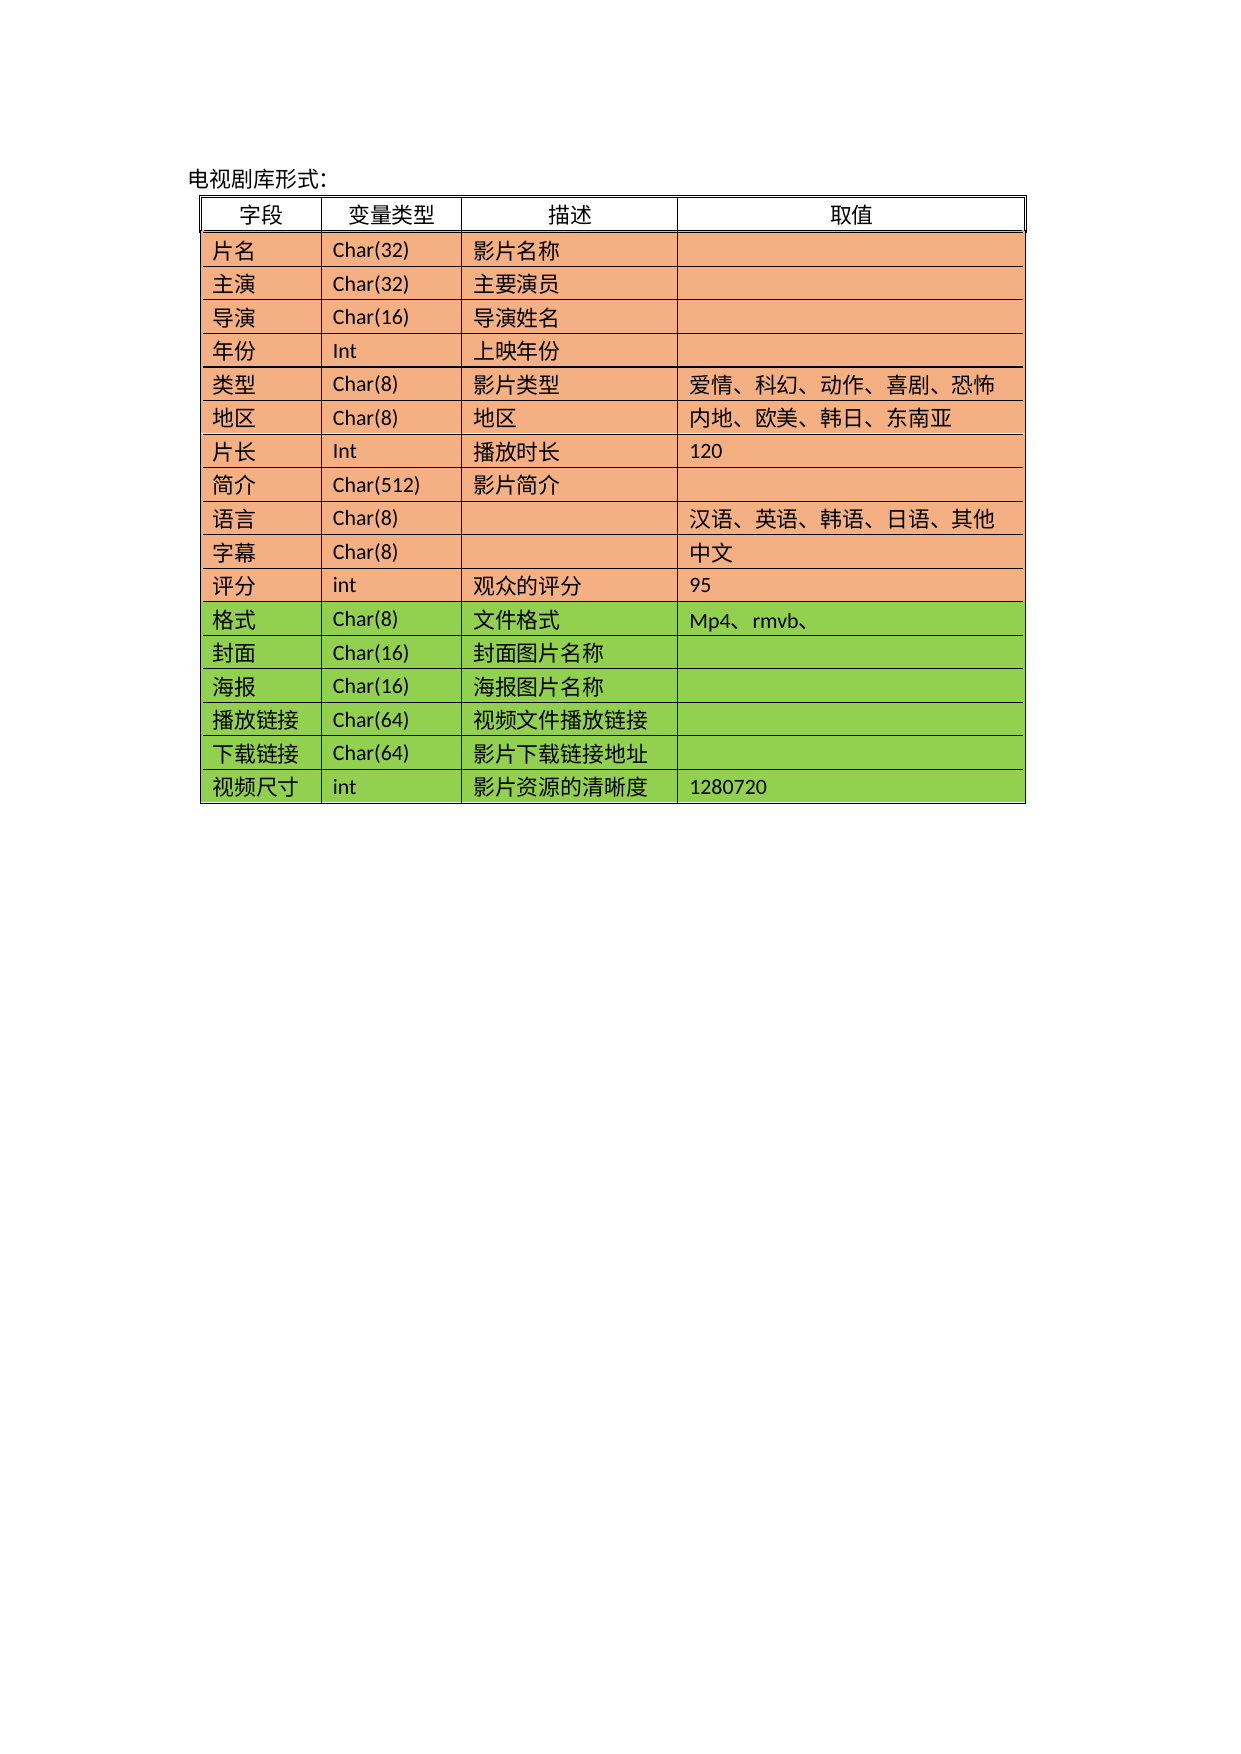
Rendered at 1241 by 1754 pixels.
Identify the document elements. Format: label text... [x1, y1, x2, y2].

table_cell 地区 [201, 400, 321, 433]
table_cell 海报图片名称 [462, 669, 677, 702]
table_cell 评分 [201, 568, 321, 601]
table_cell 海报 [201, 668, 321, 702]
table_cell [462, 535, 677, 568]
table_cell [678, 635, 1025, 668]
table_cell Char(8) [322, 535, 461, 568]
table_cell 影片下载链接地址 [462, 736, 677, 769]
table_cell 中文 [678, 534, 1025, 568]
table_cell Mp4、rmvb、 [678, 601, 1025, 635]
table_cell Char(32) [322, 267, 461, 299]
table_cell 片长 [201, 434, 321, 467]
table_cell 地区 [462, 401, 677, 433]
table_cell 封面 [201, 635, 321, 668]
table_cell 爱情、科幻、动作、喜剧、恐怖 [678, 366, 1025, 400]
table_cell Char(64) [322, 703, 461, 735]
table_cell [678, 467, 1025, 501]
table_cell Int [322, 334, 461, 366]
table_cell 下载链接 [201, 735, 321, 769]
table_cell [678, 230, 1025, 266]
table_cell 语言 [201, 501, 321, 534]
table_cell Char(512) [322, 468, 461, 501]
table_cell 播放时长 [462, 435, 677, 467]
table_cell [678, 266, 1025, 299]
table_cell int [322, 770, 461, 802]
table_cell Char(16) [322, 636, 461, 668]
table_cell [678, 702, 1025, 735]
table_cell Int [322, 435, 461, 467]
table_cell 简介 [201, 467, 321, 501]
table_cell 上映年份 [462, 334, 677, 366]
table_cell int [322, 569, 461, 601]
table_cell Char(8) [322, 368, 461, 400]
table_cell 封面图片名称 [462, 636, 677, 668]
table_cell Char(32) [322, 233, 461, 266]
table_cell Char(16) [322, 300, 461, 333]
table_cell Char(64) [322, 736, 461, 769]
table_header 字段 [202, 198, 321, 230]
table_cell 1280720 [678, 769, 1025, 802]
table_header 取值 [678, 198, 1024, 230]
table_cell 视频文件播放链接 [462, 703, 677, 735]
table_cell 95 [678, 568, 1025, 601]
table_header 描述 [462, 198, 677, 230]
table_cell [678, 333, 1025, 366]
table_header 变量类型 [322, 198, 461, 230]
table_cell 主要演员 [462, 267, 677, 299]
table_cell 导演姓名 [462, 300, 677, 333]
table_cell [462, 502, 677, 534]
table_cell Char(8) [322, 502, 461, 534]
table_cell 影片简介 [462, 468, 677, 501]
table_cell 导演 [201, 299, 321, 333]
table_cell 视频尺寸 [201, 769, 321, 802]
table_cell [678, 735, 1025, 769]
table_cell 观众的评分 [462, 569, 677, 601]
table_cell 主演 [201, 266, 321, 299]
table_cell [678, 299, 1025, 333]
table_cell 影片类型 [462, 368, 677, 400]
table_cell 文件格式 [462, 602, 677, 635]
table_cell 影片资源的清晰度 [462, 770, 677, 802]
table_cell 120 [678, 434, 1025, 467]
text 电视剧库形式： [187, 162, 1053, 194]
table_cell 字幕 [201, 534, 321, 568]
table_cell Char(8) [322, 401, 461, 433]
table_cell 内地、欧美、韩日、东南亚 [678, 400, 1025, 433]
table_cell 片名 [201, 230, 321, 266]
table_cell 播放链接 [201, 702, 321, 735]
table_cell 类型 [201, 366, 321, 400]
table_cell 汉语、英语、韩语、日语、其他 [678, 501, 1025, 534]
table_cell 年份 [201, 333, 321, 366]
table_cell [678, 668, 1025, 702]
table_cell 格式 [201, 601, 321, 635]
table_cell Char(16) [322, 669, 461, 702]
table_cell 影片名称 [462, 233, 677, 266]
table_cell Char(8) [322, 602, 461, 635]
